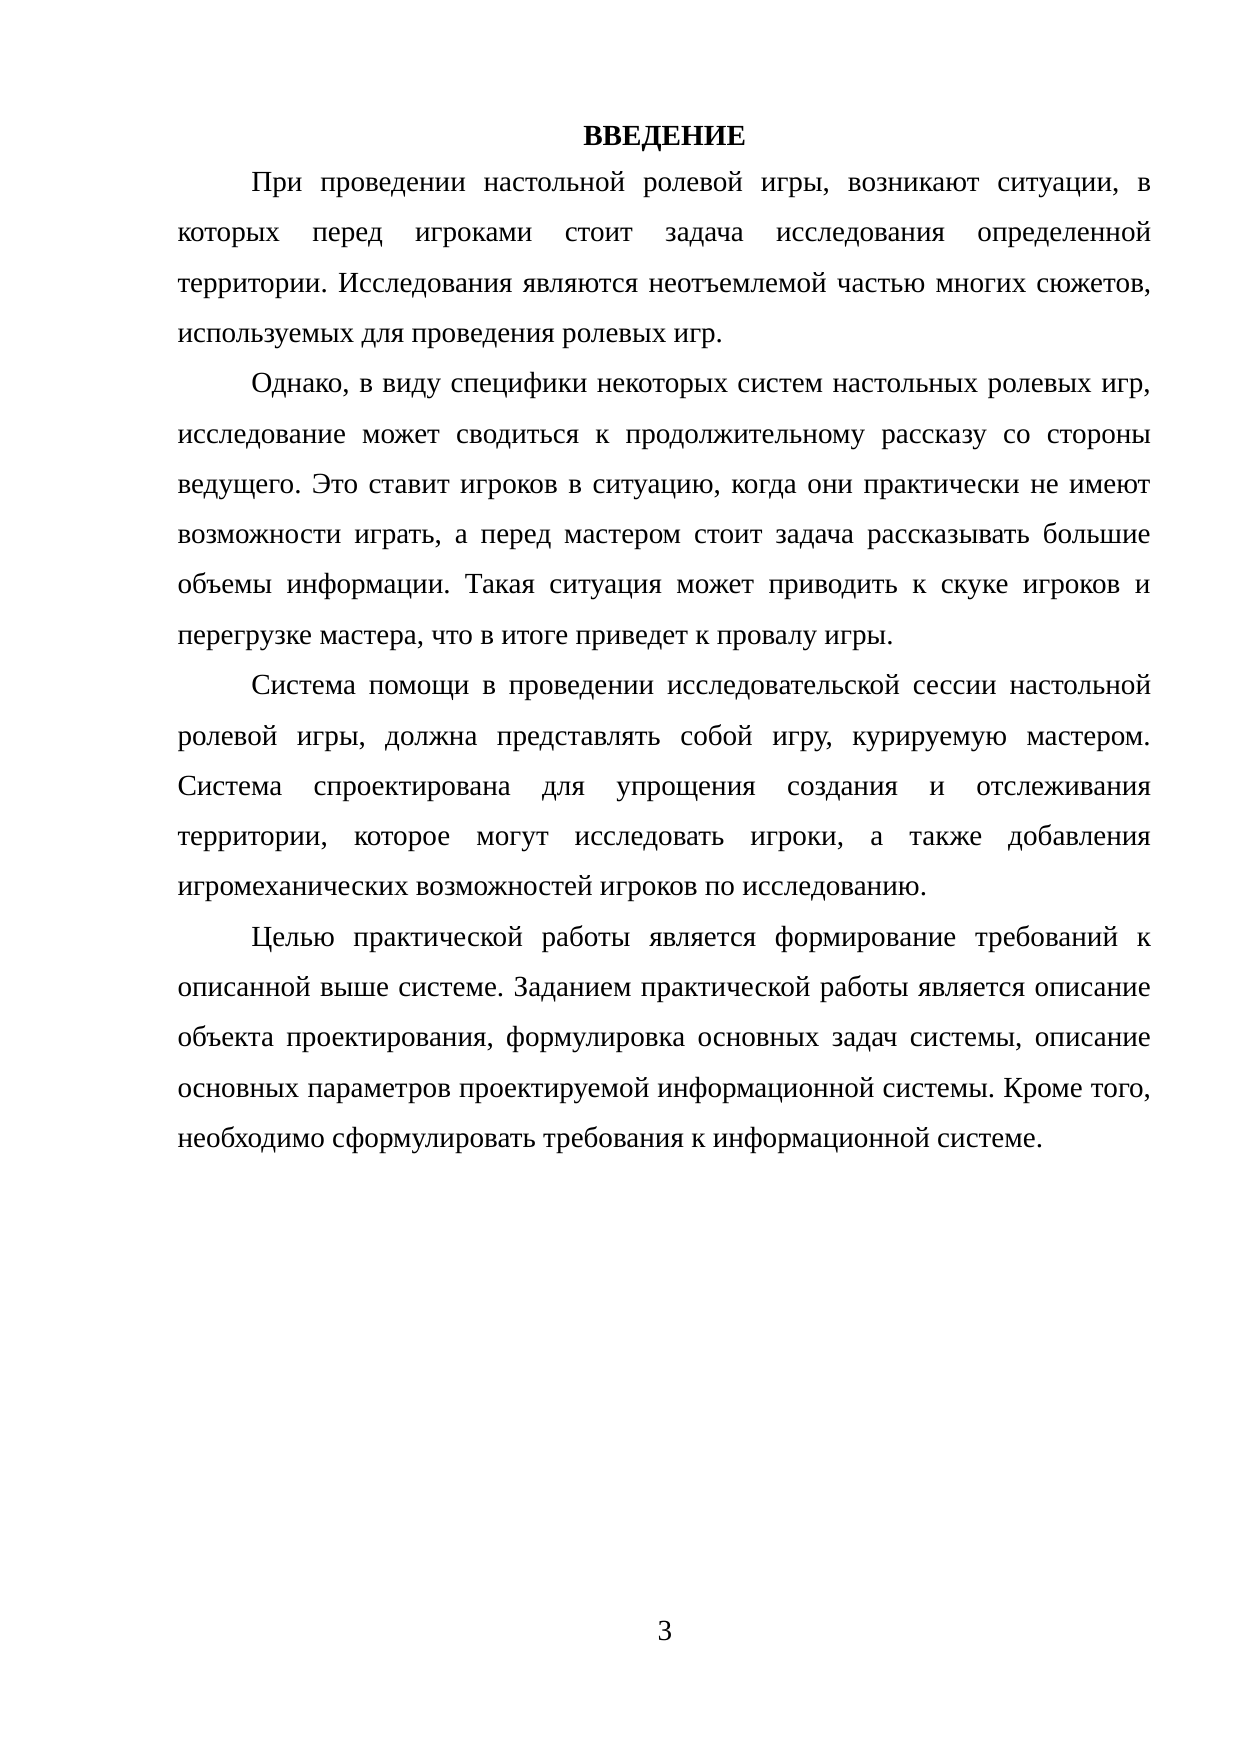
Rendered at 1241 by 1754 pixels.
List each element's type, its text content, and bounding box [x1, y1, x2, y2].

text Система помощи в проведении исследовательской сессии настольной ролевой игры, должна представлять собой игру, курируемую мастером. Система спроектирована для упрощения создания и отслеживания территории, которое могут исследовать игроки, а также добавления игромеханических возможностей игроков по исследованию. [177, 667, 1152, 902]
text При проведении настольной ролевой игры, возникают ситуации, в которых перед игроками стоит задача исследования определенной территории. Исследования являются неотъемлемой частью многих сюжетов, используемых для проведения ролевых игр. [177, 164, 1152, 349]
text Введение [177, 118, 1152, 152]
text Однако, в виду специфики некоторых систем настольных ролевых игр, исследование может сводиться к продолжительному рассказу со стороны ведущего. Это ставит игроков в ситуацию, когда они практически не имеют возможности играть, а перед мастером стоит задача рассказывать большие объемы информации. Такая ситуация может приводить к скуке игроков и перегрузке мастера, что в итоге приведет к провалу игры. [177, 365, 1152, 651]
text Целью практической работы является формирование требований к описанной выше системе. Заданием практической работы является описание объекта проектирования, формулировка основных задач системы, описание основных параметров проектируемой информационной системы. Кроме того, необходимо сформулировать требования к информационной системе. [177, 919, 1152, 1154]
